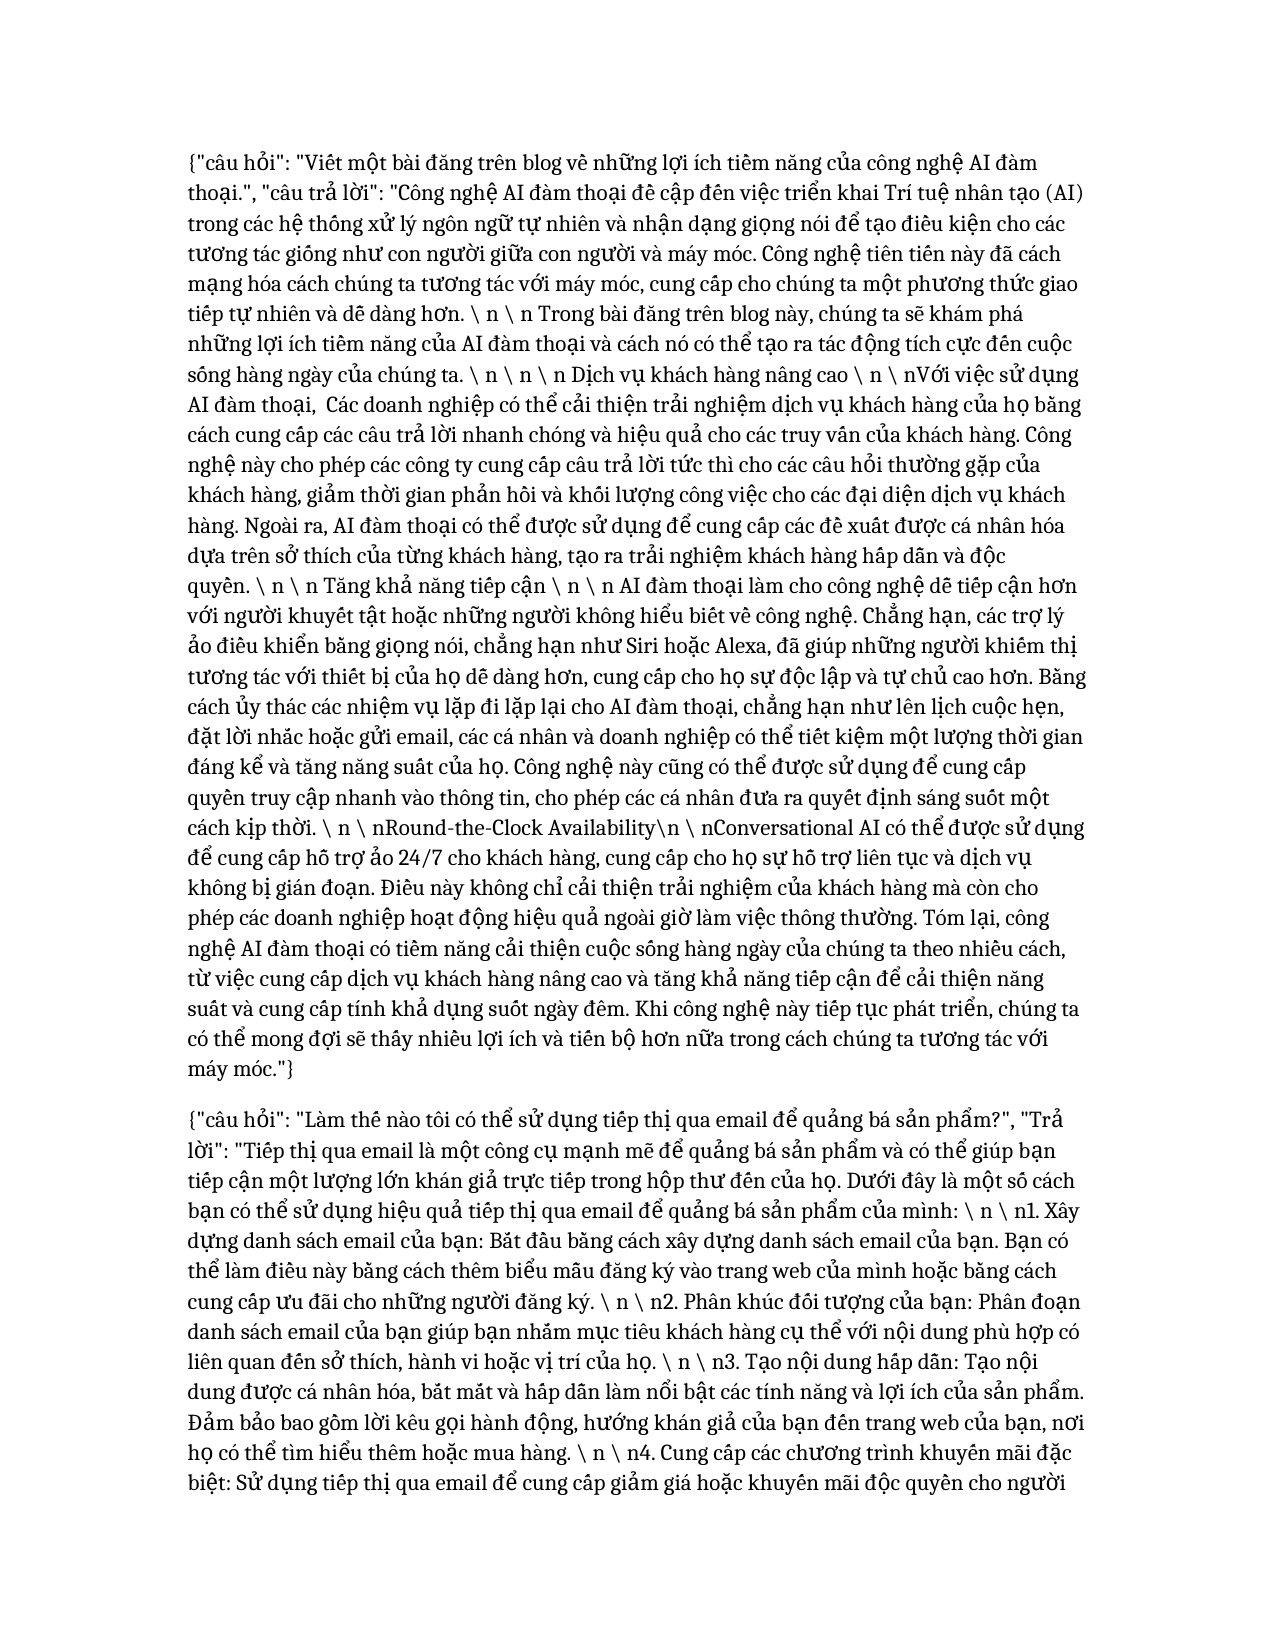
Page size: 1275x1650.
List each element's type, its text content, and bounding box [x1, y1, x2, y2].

text {"câu hỏi": "Viết một bài đăng trên blog về những lợi ích tiềm năng của công nghệ AI đàm thoại.", "câu trả lời": "Công nghệ AI đàm thoại đề cập đến việc triển khai Trí tuệ nhân tạo (AI) trong các hệ thống xử lý ngôn ngữ tự nhiên và nhận dạng giọng nói để tạo điều kiện cho các tương tác giống như con người giữa con người và máy móc. Công nghệ tiên tiến này đã cách mạng hóa cách chúng ta tương tác với máy móc, cung cấp cho chúng ta một phương thức giao tiếp tự nhiên và dễ dàng hơn. \ n \ n Trong bài đăng trên blog này, chúng ta sẽ khám phá những lợi ích tiềm năng của AI đàm thoại và cách nó có thể tạo ra tác động tích cực đến cuộc sống hàng ngày của chúng ta. \ n \ n \ n Dịch vụ khách hàng nâng cao \ n \ nVới việc sử dụng AI đàm thoại, Các doanh nghiệp có thể cải thiện trải nghiệm dịch vụ khách hàng của họ bằng cách cung cấp các câu trả lời nhanh chóng và hiệu quả cho các truy vấn của khách hàng. Công nghệ này cho phép các công ty cung cấp câu trả lời tức thì cho các câu hỏi thường gặp của khách hàng, giảm thời gian phản hồi và khối lượng công việc cho các đại diện dịch vụ khách hàng. Ngoài ra, AI đàm thoại có thể được sử dụng để cung cấp các đề xuất được cá nhân hóa dựa trên sở thích của từng khách hàng, tạo ra trải nghiệm khách hàng hấp dẫn và độc quyền. \ n \ n Tăng khả năng tiếp cận \ n \ n AI đàm thoại làm cho công nghệ dễ tiếp cận hơn với người khuyết tật hoặc những người không hiểu biết về công nghệ. Chẳng hạn, các trợ lý ảo điều khiển bằng giọng nói, chẳng hạn như Siri hoặc Alexa, đã giúp những người khiếm thị tương tác với thiết bị của họ dễ dàng hơn, cung cấp cho họ sự độc lập và tự chủ cao hơn. Bằng cách ủy thác các nhiệm vụ lặp đi lặp lại cho AI đàm thoại, chẳng hạn như lên lịch cuộc hẹn, đặt lời nhắc hoặc gửi email, các cá nhân và doanh nghiệp có thể tiết kiệm một lượng thời gian đáng kể và tăng năng suất của họ. Công nghệ này cũng có thể được sử dụng để cung cấp quyền truy cập nhanh vào thông tin, cho phép các cá nhân đưa ra quyết định sáng suốt một cách kịp thời. \ n \ nRound-the-Clock Availability\n \ nConversational AI có thể được sử dụng để cung cấp hỗ trợ ảo 24/7 cho khách hàng, cung cấp cho họ sự hỗ trợ liên tục và dịch vụ không bị gián đoạn. Điều này không chỉ cải thiện trải nghiệm của khách hàng mà còn cho phép các doanh nghiệp hoạt động hiệu quả ngoài giờ làm việc thông thường. Tóm lại, công nghệ AI đàm thoại có tiềm năng cải thiện cuộc sống hàng ngày của chúng ta theo nhiều cách, từ việc cung cấp dịch vụ khách hàng nâng cao và tăng khả năng tiếp cận để cải thiện năng suất và cung cấp tính khả dụng suốt ngày đêm. Khi công nghệ này tiếp tục phát triển, chúng ta có thể mong đợi sẽ thấy nhiều lợi ích và tiến bộ hơn nữa trong cách chúng ta tương tác với máy móc."} [187, 150, 1087, 1083]
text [187, 1107, 1087, 1496]
